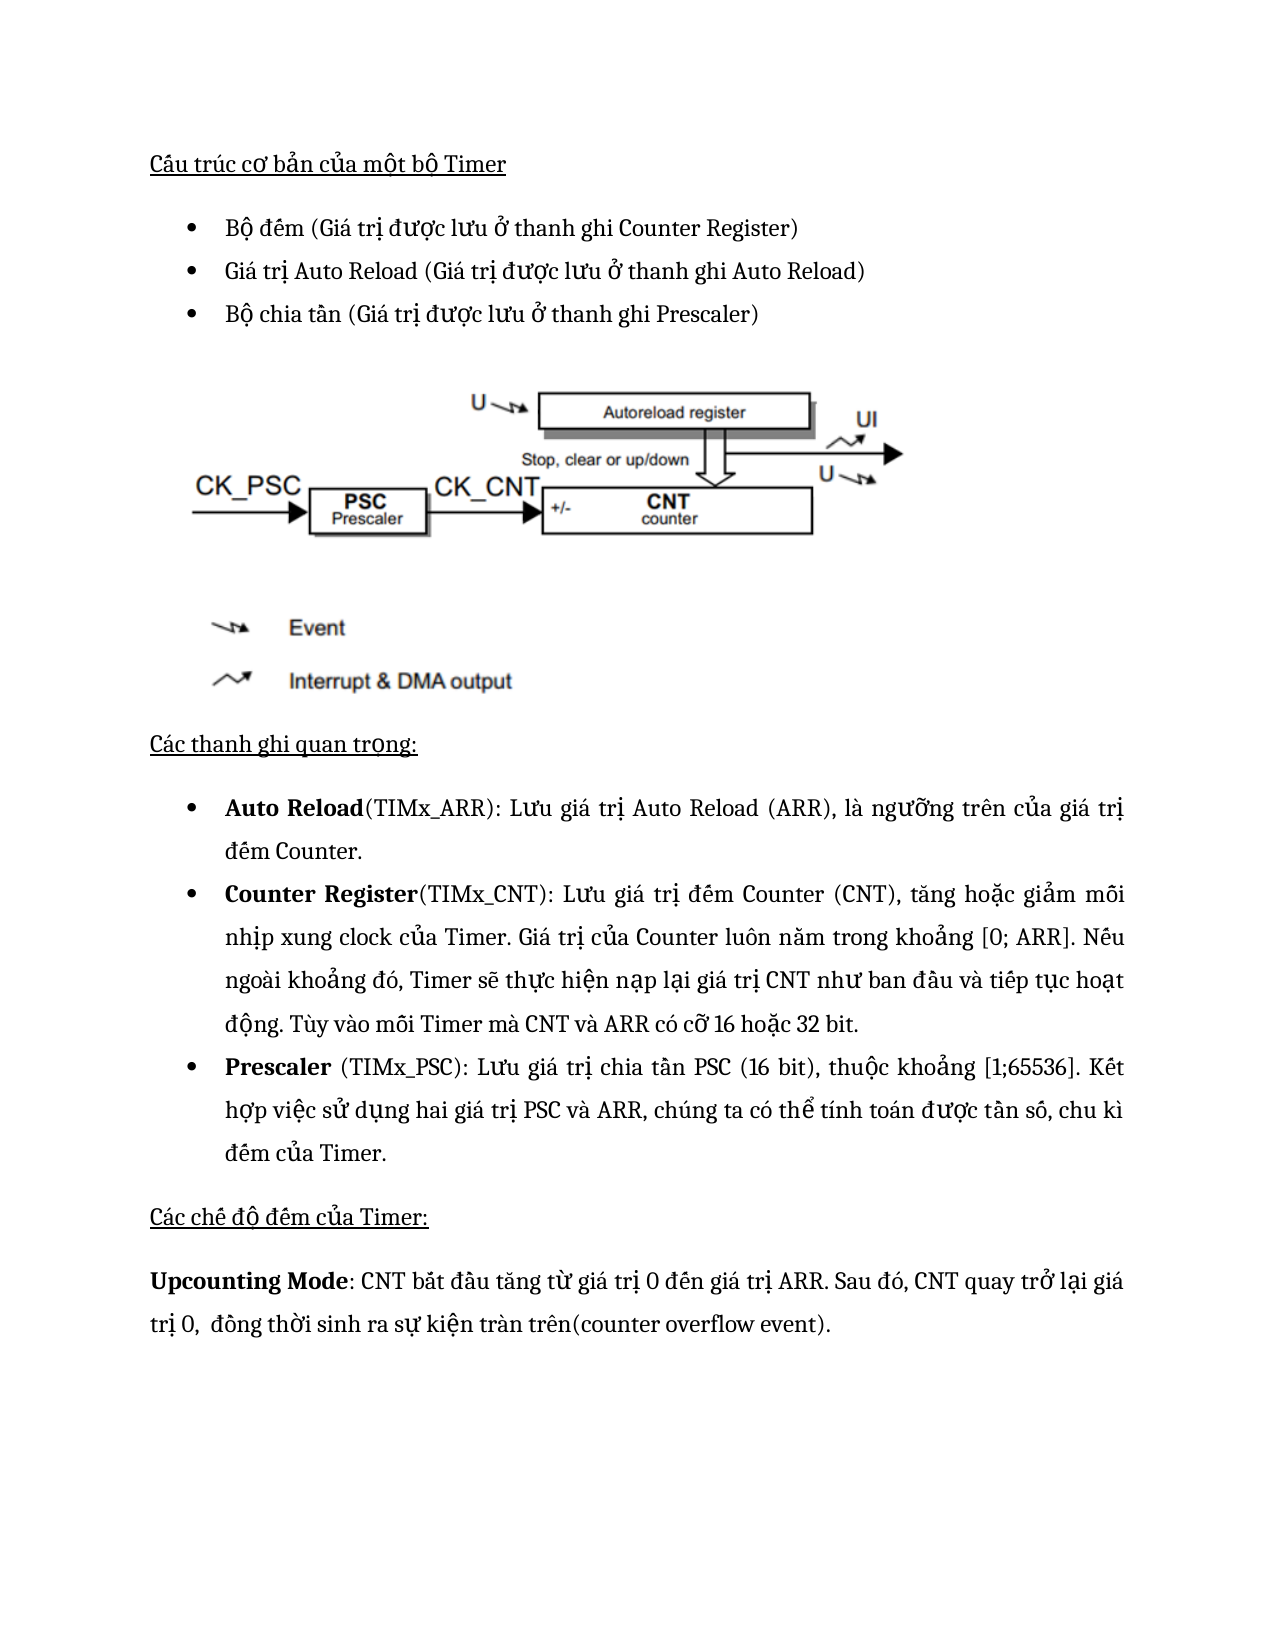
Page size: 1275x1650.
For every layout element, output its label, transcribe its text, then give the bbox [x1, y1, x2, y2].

list Auto Reload(TIMx_ARR): Lưu giá trị Auto Reload (ARR), là ngưỡng trên của giá trị đếm Counter. [187, 794, 1125, 866]
list Bộ đếm (Giá trị được lưu ở thanh ghi Counter Register) [187, 214, 1125, 243]
list Giá trị Auto Reload (Giá trị được lưu ở thanh ghi Auto Reload) [187, 257, 1125, 286]
text Upcounting Mode: CNT bắt đầu tăng từ giá trị 0 đến giá trị ARR. Sau đó, CNT quay trở lại giá trị 0, đồng thời sinh ra sự kiện tràn trên(counter overflow event). [150, 1267, 1125, 1339]
text Các chế độ đếm của Timer: [150, 1203, 1125, 1232]
list Counter Register(TIMx_CNT): Lưu giá trị đếm Counter (CNT), tăng hoặc giảm mỗi nhịp xung clock của Timer. Giá trị của Counter luôn nằm trong khoảng [0; ARR]. Nếu ngoài khoảng đó, Timer sẽ thực hiện nạp lại giá trị CNT như ban đầu và tiếp tục hoạt động. Tùy vào mỗi Timer mà CNT và ARR có cỡ 16 hoặc 32 bit. [187, 880, 1125, 1038]
list Prescaler (TIMx_PSC): Lưu giá trị chia tần PSC (16 bit), thuộc khoảng [1;65536]. Kết hợp việc sử dụng hai giá trị PSC và ARR, chúng ta có thể tính toán được tần số, chu kì đếm của Timer. [187, 1053, 1125, 1168]
picture [150, 364, 931, 695]
text Các thanh ghi quan trọng: [150, 730, 1125, 759]
list Bộ chia tần (Giá trị được lưu ở thanh ghi Prescaler) [187, 300, 1125, 329]
text Cấu trúc cơ bản của một bộ Timer [150, 150, 1125, 179]
